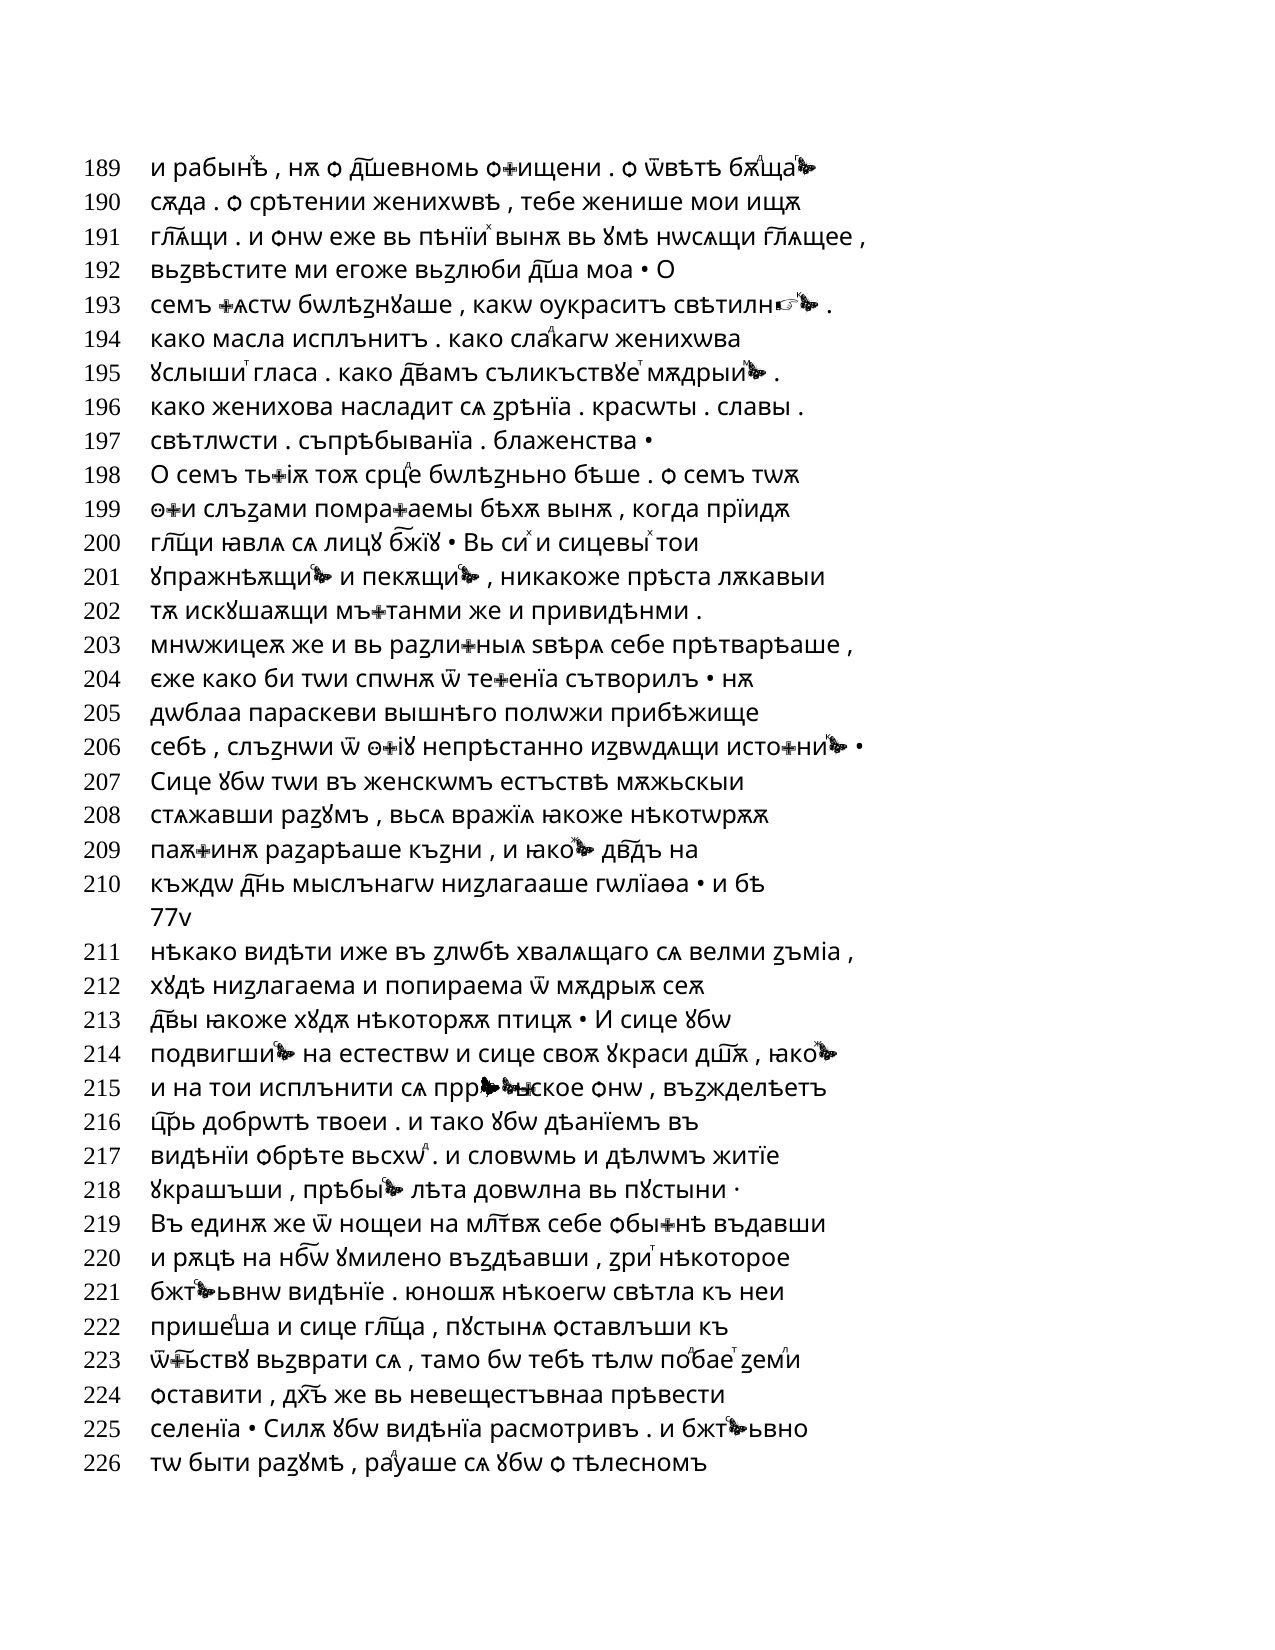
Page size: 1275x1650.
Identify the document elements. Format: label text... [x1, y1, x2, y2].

text хꙋдѣ ниꙁлагаема и попираема ѿ мѫдрыѫ сеѫ [150, 967, 1125, 1002]
text сѫда . ѻ срѣтении женихѡвѣ , тебе женише мои ищѫ [150, 184, 1125, 218]
text подвигшиⷭ на естествѡ и сице своѫ ꙋкраси дш͠ѫ , ꙗкоⷤ [150, 1036, 1125, 1070]
text себѣ , слъꙁнѡи ѿ ꙫіꙋ непрѣстанно иꙁвѡдѧщи истониⷦ • [150, 729, 1125, 763]
text стѧжавши раꙁꙋмъ , вьсѧ вражїѧ ꙗкоже нѣкотѡрѫѫ [150, 797, 1125, 831]
text ѻставити , дх͠ъ же вь невещестъвнаа прѣвести [150, 1376, 1125, 1410]
text вьꙁвѣстите ми егоже вьꙁлюби д͠ша моа • О [150, 252, 1125, 286]
text дѡблаа параскеви вышнѣго полѡжи прибѣжище [150, 695, 1125, 729]
text О семъ тьіѫ тоѫ срцⷣе бѡлѣꙁньно бѣше . ѻ семъ тѡѫ [150, 457, 1125, 491]
text ѿ͠ьствꙋ вьꙁврати сѧ , тамо бѡ тебѣ тѣлѡ поⷣбаеⷮ ꙁемⷧи [150, 1342, 1125, 1376]
text къждѡ д͠нь мыслънагѡ ниꙁлагааше гѡлїаѳа • и бѣ [150, 865, 1125, 899]
text тѫ искꙋшаѫщи мътанми же и привидѣнми . [150, 593, 1125, 627]
text свѣтлѡсти . съпрѣбыванїа . блаженства • [150, 422, 1125, 457]
text и на тои исплънити сѧ пррⷪьское ѻнѡ , въꙁжделѣетъ [150, 1070, 1125, 1104]
text ꙫи слъꙁами помрааемы бѣхѫ вынѫ , когда прїидѫ [150, 491, 1125, 525]
text Сице ꙋбѡ тѡи въ женскѡмъ естъствѣ мѫжьскыи [150, 763, 1125, 797]
text видѣнїи ѻбрѣте вьсхѡⷣ . и словѡмь и дѣлѡмъ житїе [150, 1138, 1125, 1172]
text тѡ быти раꙁꙋмѣ , раⷣуаше сѧ ꙋбѡ ѻ тѣлесномъ [150, 1444, 1125, 1478]
text єже како би тѡи спѡнѫ ѿ теенїа сътворилъ • нѫ [150, 661, 1125, 695]
text како женихова насладит сѧ ꙁрѣнїа . красѡты . славы . [150, 388, 1125, 422]
text бжтⷭьвнѡ видѣнїе . юношѫ нѣкоегѡ свѣтла къ неи [150, 1274, 1125, 1308]
text Въ единѫ же ѿ нощеи на мл͠твѫ себе ѻбынѣ въдавши [150, 1206, 1125, 1240]
text како масла исплънитъ . како слаⷣкагѡ женихѡва [150, 320, 1125, 354]
text и рабынⷯѣ , нѫ ѻ д͠шевномь ѻищени . ѻ ѿвѣтѣ бѫⷣщаⷢ [150, 150, 1125, 184]
text гл͠щи ꙗвлѧ сѧ лицꙋ б͠жїꙋ • Вь сиⷯ и сицевыⷯ тои [150, 525, 1125, 559]
text 77v [150, 899, 1125, 933]
text и рѫцѣ на нб͠ѡ ꙋмилено въꙁдѣавши , ꙁриⷮ нѣкоторое [150, 1240, 1125, 1274]
text паѫинѫ раꙁарѣаше къꙁни , и ꙗкоⷤ дв͠дъ на [150, 831, 1125, 865]
text нѣкако видѣти иже въ ꙁлѡбѣ хвалѧщаго сѧ велми ꙁъмі̇а , [150, 933, 1125, 967]
text д͠вы ꙗкоже хꙋдѫ нѣкоторѫѫ птицѫ • И сице ꙋбѡ [150, 1002, 1125, 1036]
text ꙋпражнѣѫщиⷭ и пекѫщиⷭ , никакоже прѣста лѫкавыи [150, 559, 1125, 593]
text пришеⷣша и сице гл͠ща , пꙋстынѧ ѻставлъши къ [150, 1308, 1125, 1342]
text гл͠ѧщи . и ѻнѡ еже вь пѣнїиⷯ вынѫ вь ꙋмѣ нѡсѧщи г͠лѧщее , [150, 218, 1125, 252]
text мнѡжицеѫ же и вь раꙁлиныѧ ѕвѣрѧ себе прѣтварѣаше , [150, 627, 1125, 661]
text селенїа • Силѫ ꙋбѡ видѣнїа расмотривъ . и бжтⷭьвно [150, 1410, 1125, 1444]
text семъ ѧстѡ бѡлѣꙁнꙋаше , какѡ оукраситъ свѣтилнⷦ . [150, 286, 1125, 320]
text ꙋкрашъши , прѣбыⷭ лѣта довѡлна вь пꙋстыни ⸱ [150, 1172, 1125, 1206]
text ц͠рь добрѡтѣ твоеи . и тако ꙋбѡ дѣанїемъ въ [150, 1104, 1125, 1138]
text ꙋслышиⷮ гласа . како д͠вамъ съликъствꙋеⷮ мѫдрыиⷨ . [150, 354, 1125, 388]
